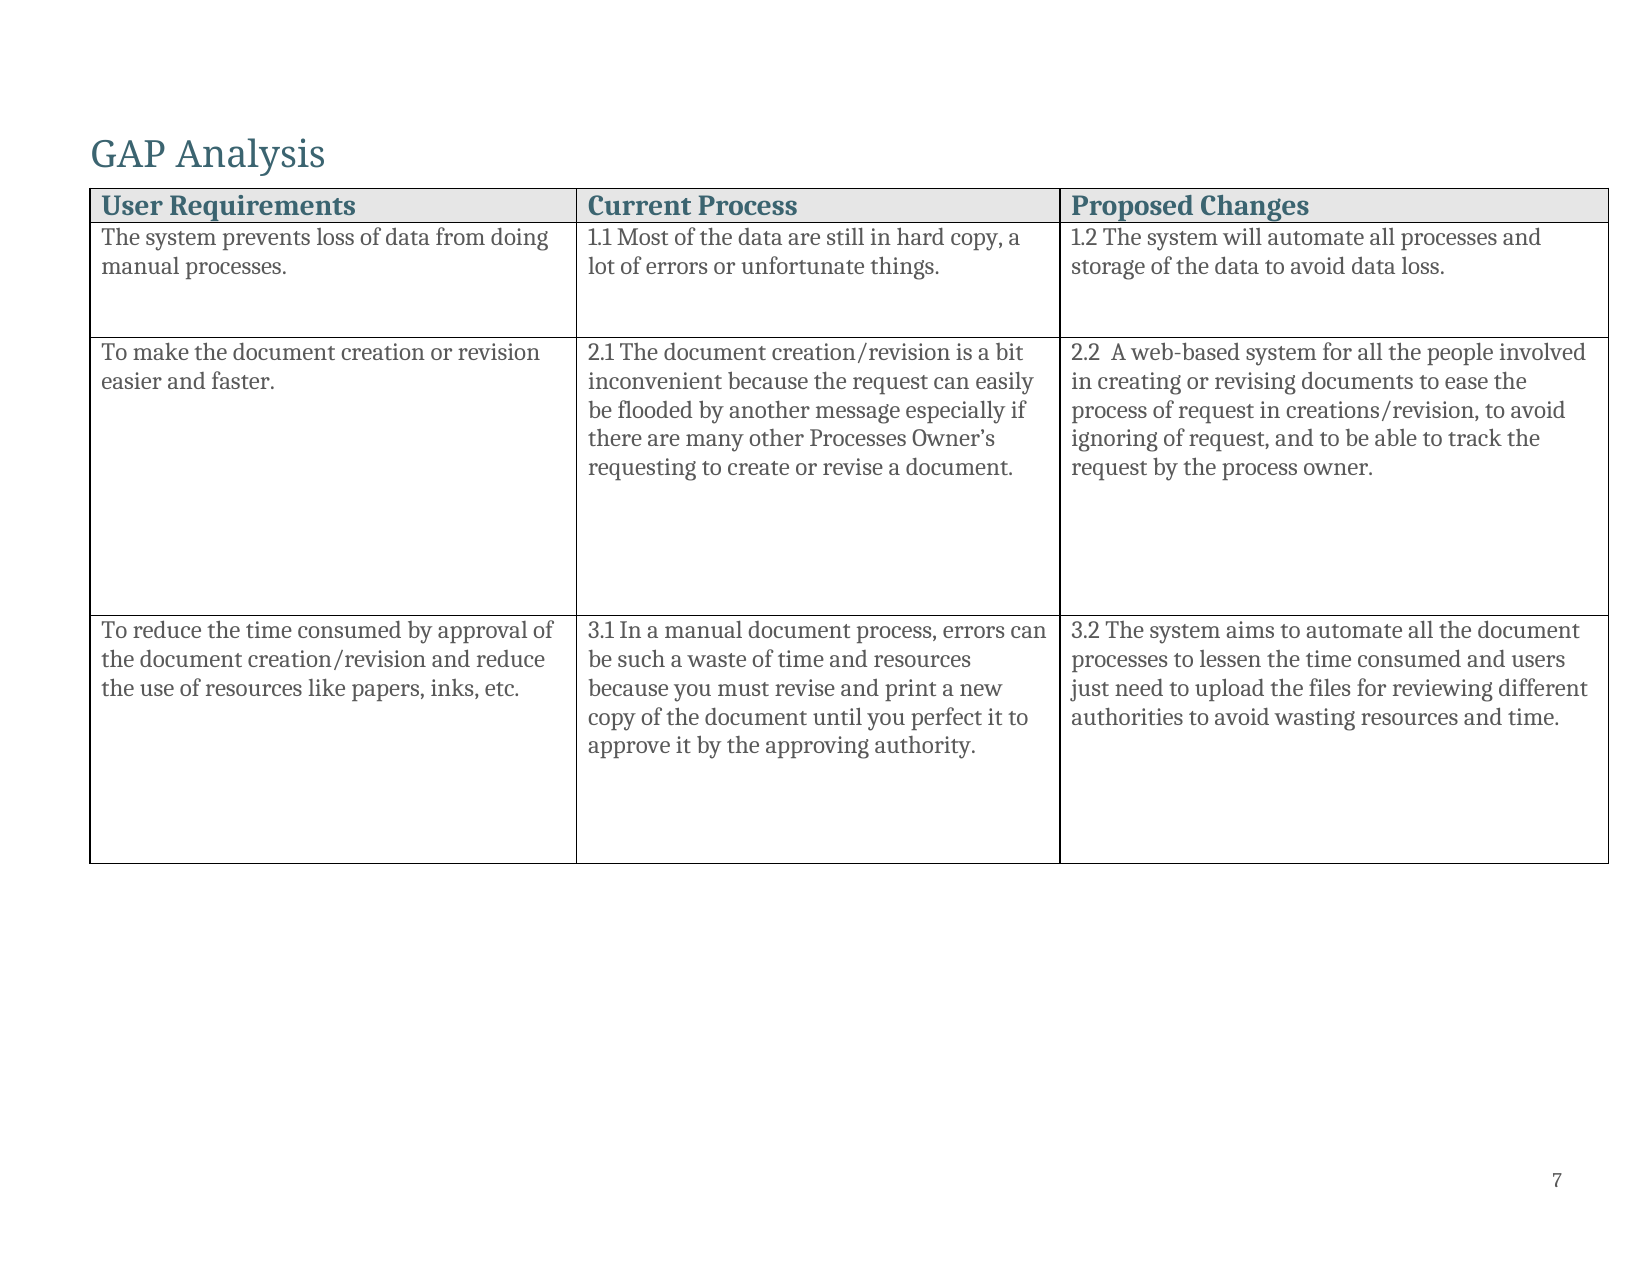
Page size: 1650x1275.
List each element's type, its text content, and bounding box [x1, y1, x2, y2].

table_header GAP Analysis 7 [90, 128, 1610, 1228]
